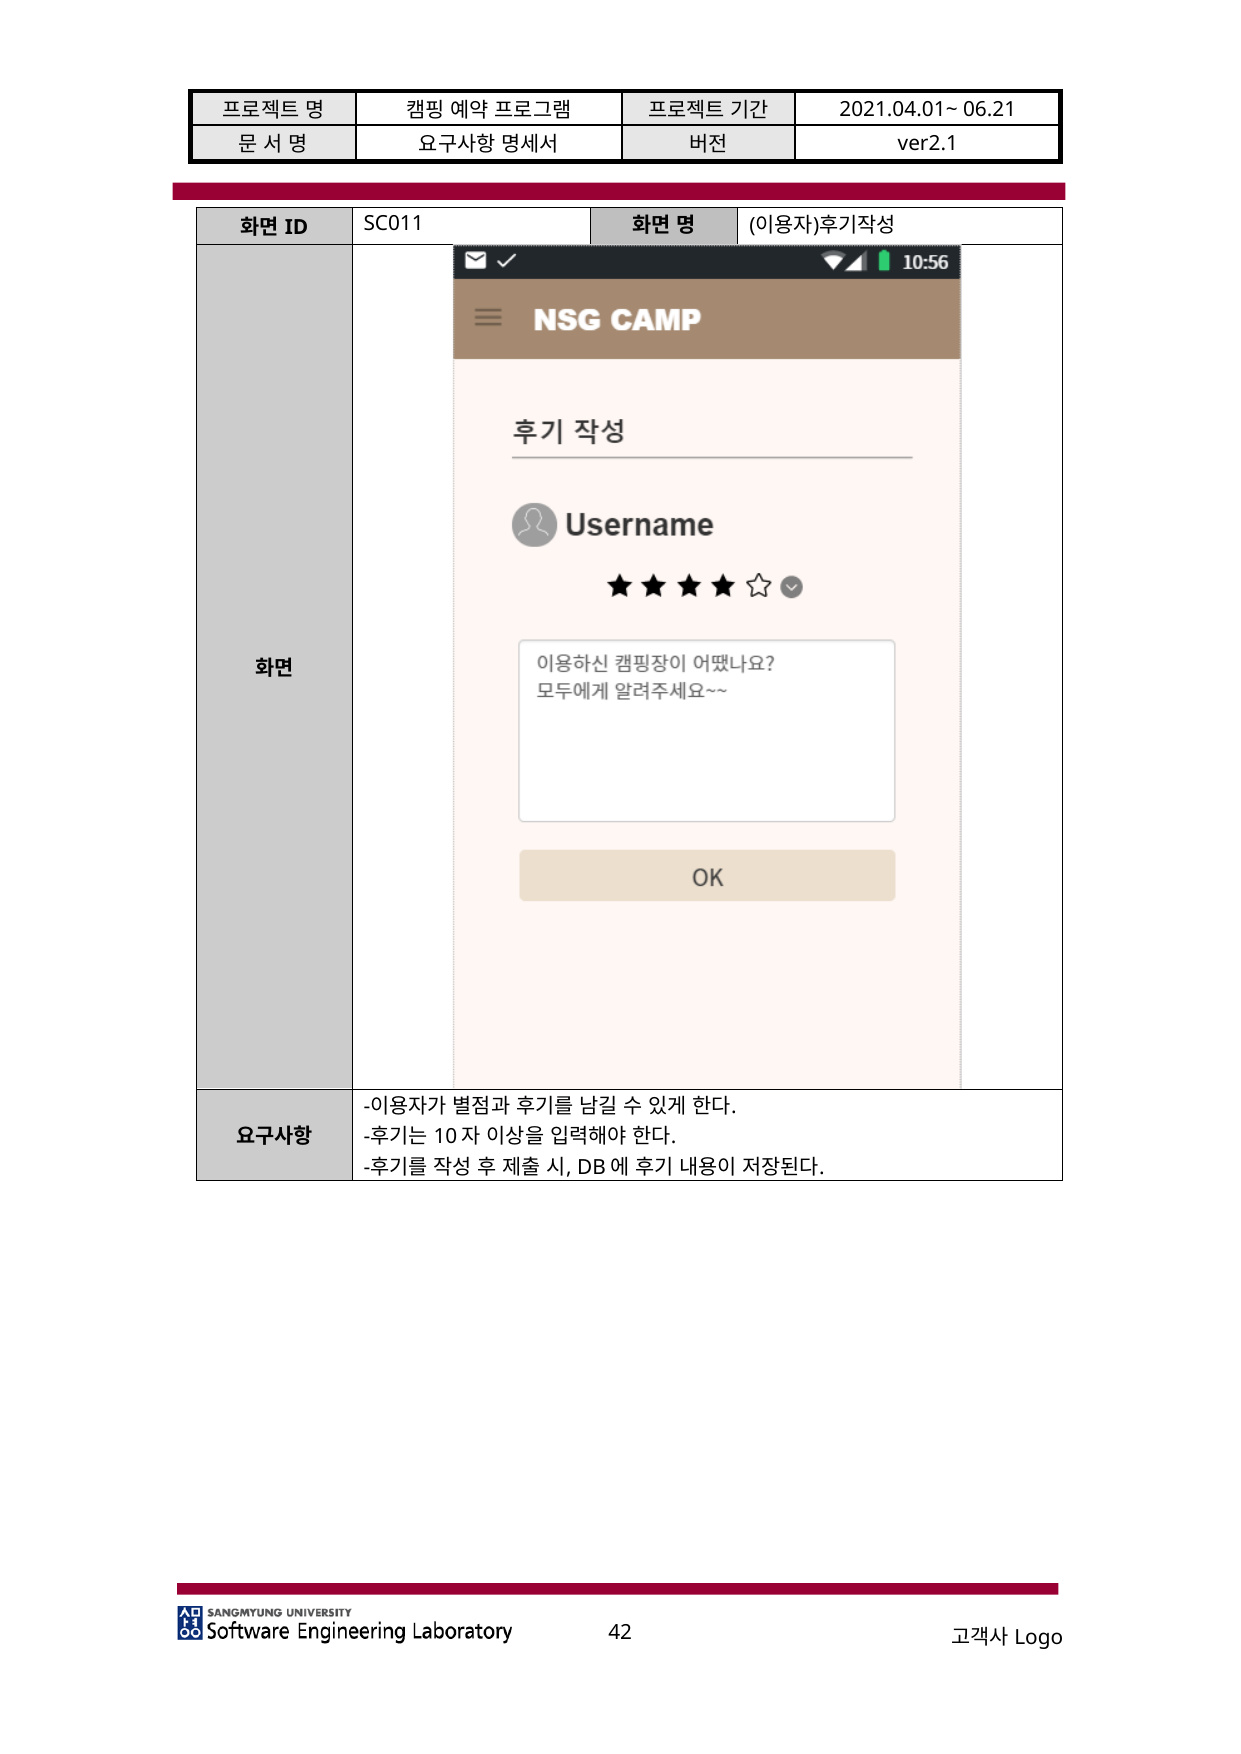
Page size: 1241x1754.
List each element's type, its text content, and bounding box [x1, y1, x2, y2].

table_header 화면 명 [591, 208, 737, 244]
table_cell 화면 [197, 245, 352, 1088]
table_header SC011 [353, 208, 590, 244]
table_cell [962, 245, 1062, 1088]
picture [452, 244, 962, 1089]
table_header (이용자)후기작성 [738, 208, 1062, 244]
table_cell 요구사항 [197, 1090, 352, 1180]
table_header 화면 ID [197, 208, 352, 244]
table_cell [353, 245, 452, 1088]
table_cell -이용자가 별점과 후기를 남길 수 있게 한다. -후기는 10자 이상을 입력해야 한다. -후기를 작성 후 제출 시, DB에 후기 내용이 저장된다. [353, 1090, 1062, 1180]
picture [177, 1606, 515, 1645]
